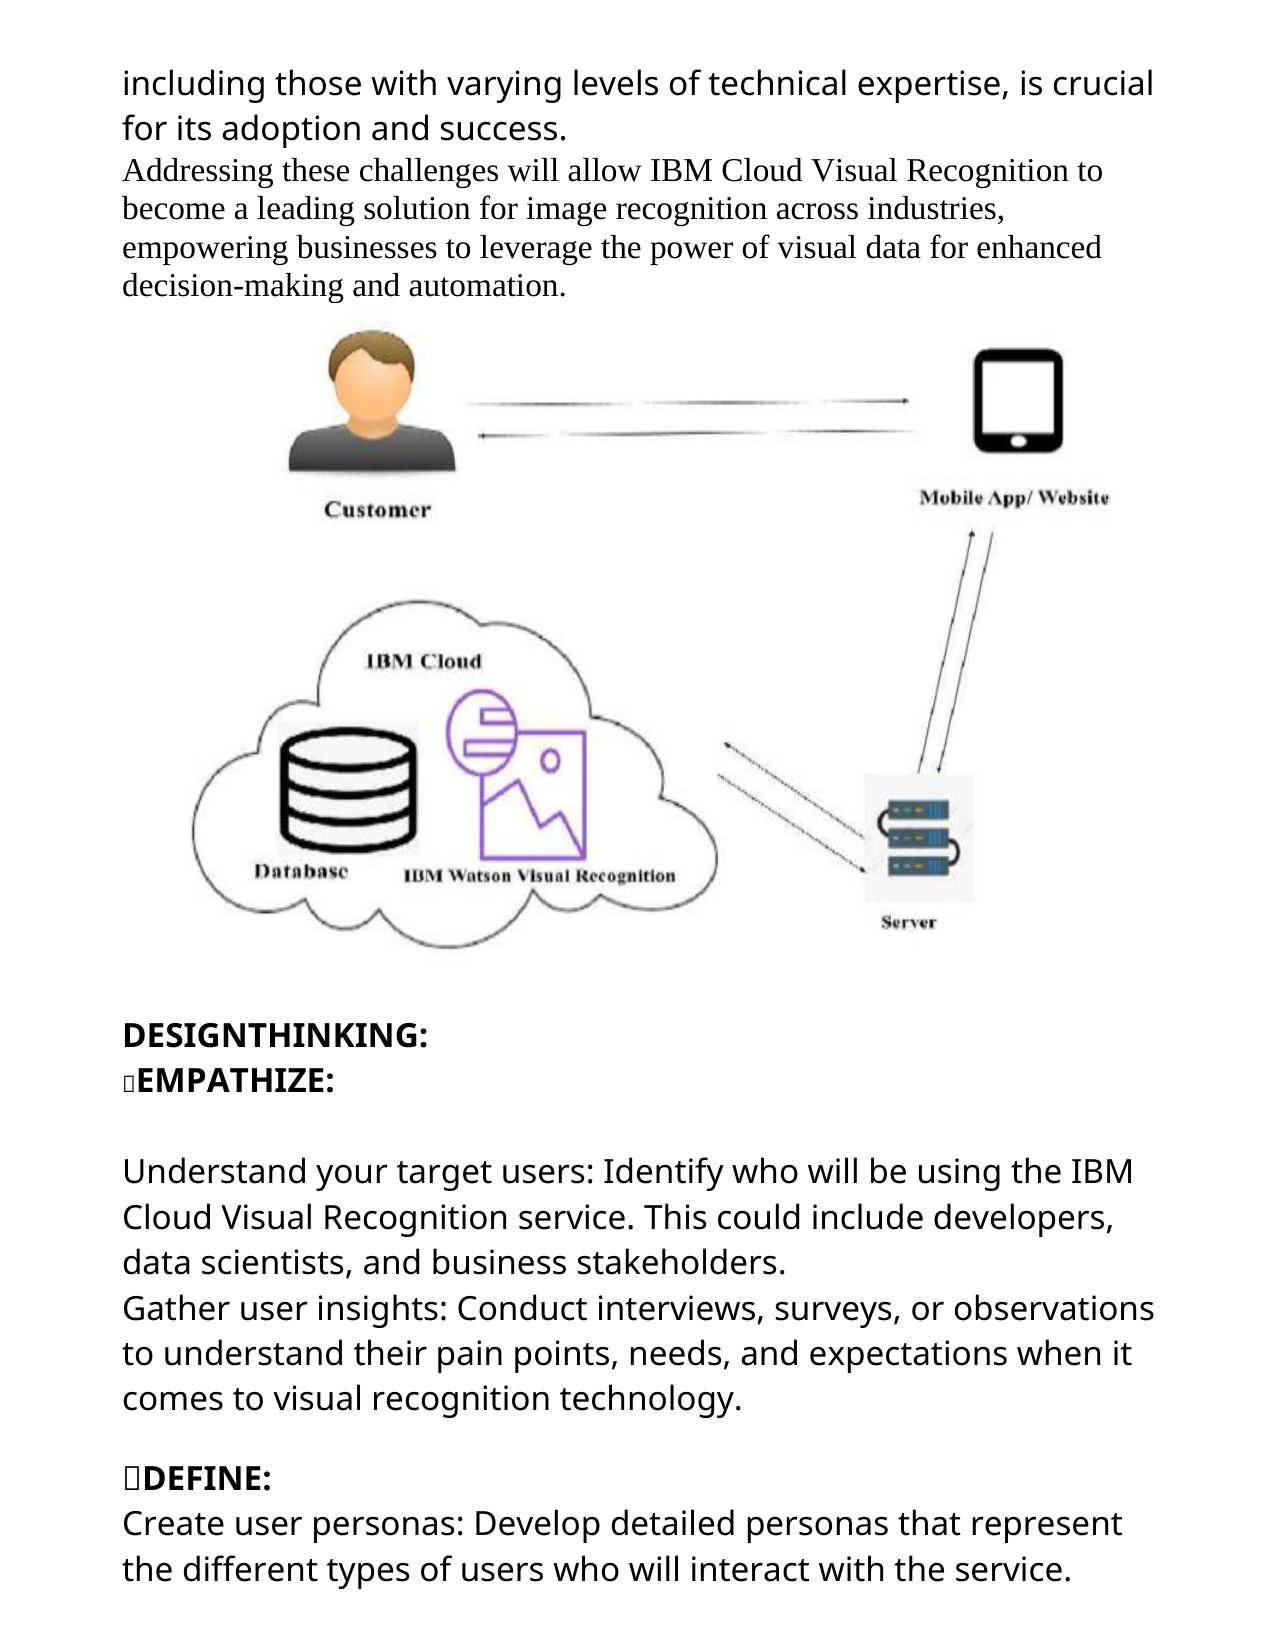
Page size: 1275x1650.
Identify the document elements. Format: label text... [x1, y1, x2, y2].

text Gather user insights: Conduct interviews, surveys, or observations to understand their pain points, needs, and expectations when it comes to visual recognition technology. [122, 1284, 1162, 1421]
text DESIGNTHINKING: [122, 1012, 1162, 1057]
text Understand your target users: Identify who will be using the IBM Cloud Visual Recognition service. This could include developers, data scientists, and business stakeholders. [122, 1148, 1162, 1284]
text Create user personas: Develop detailed personas that represent the different types of users who will interact with the service. [122, 1500, 1162, 1591]
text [122, 59, 1162, 150]
text Addressing these challenges will allow IBM Cloud Visual Recognition to become a leading solution for image recognition across industries, empowering businesses to leverage the power of visual data for enhanced decision-making and automation. [122, 150, 1162, 303]
text DEFINE: [122, 1454, 1162, 1500]
text EMPATHIZE: [122, 1057, 1162, 1103]
